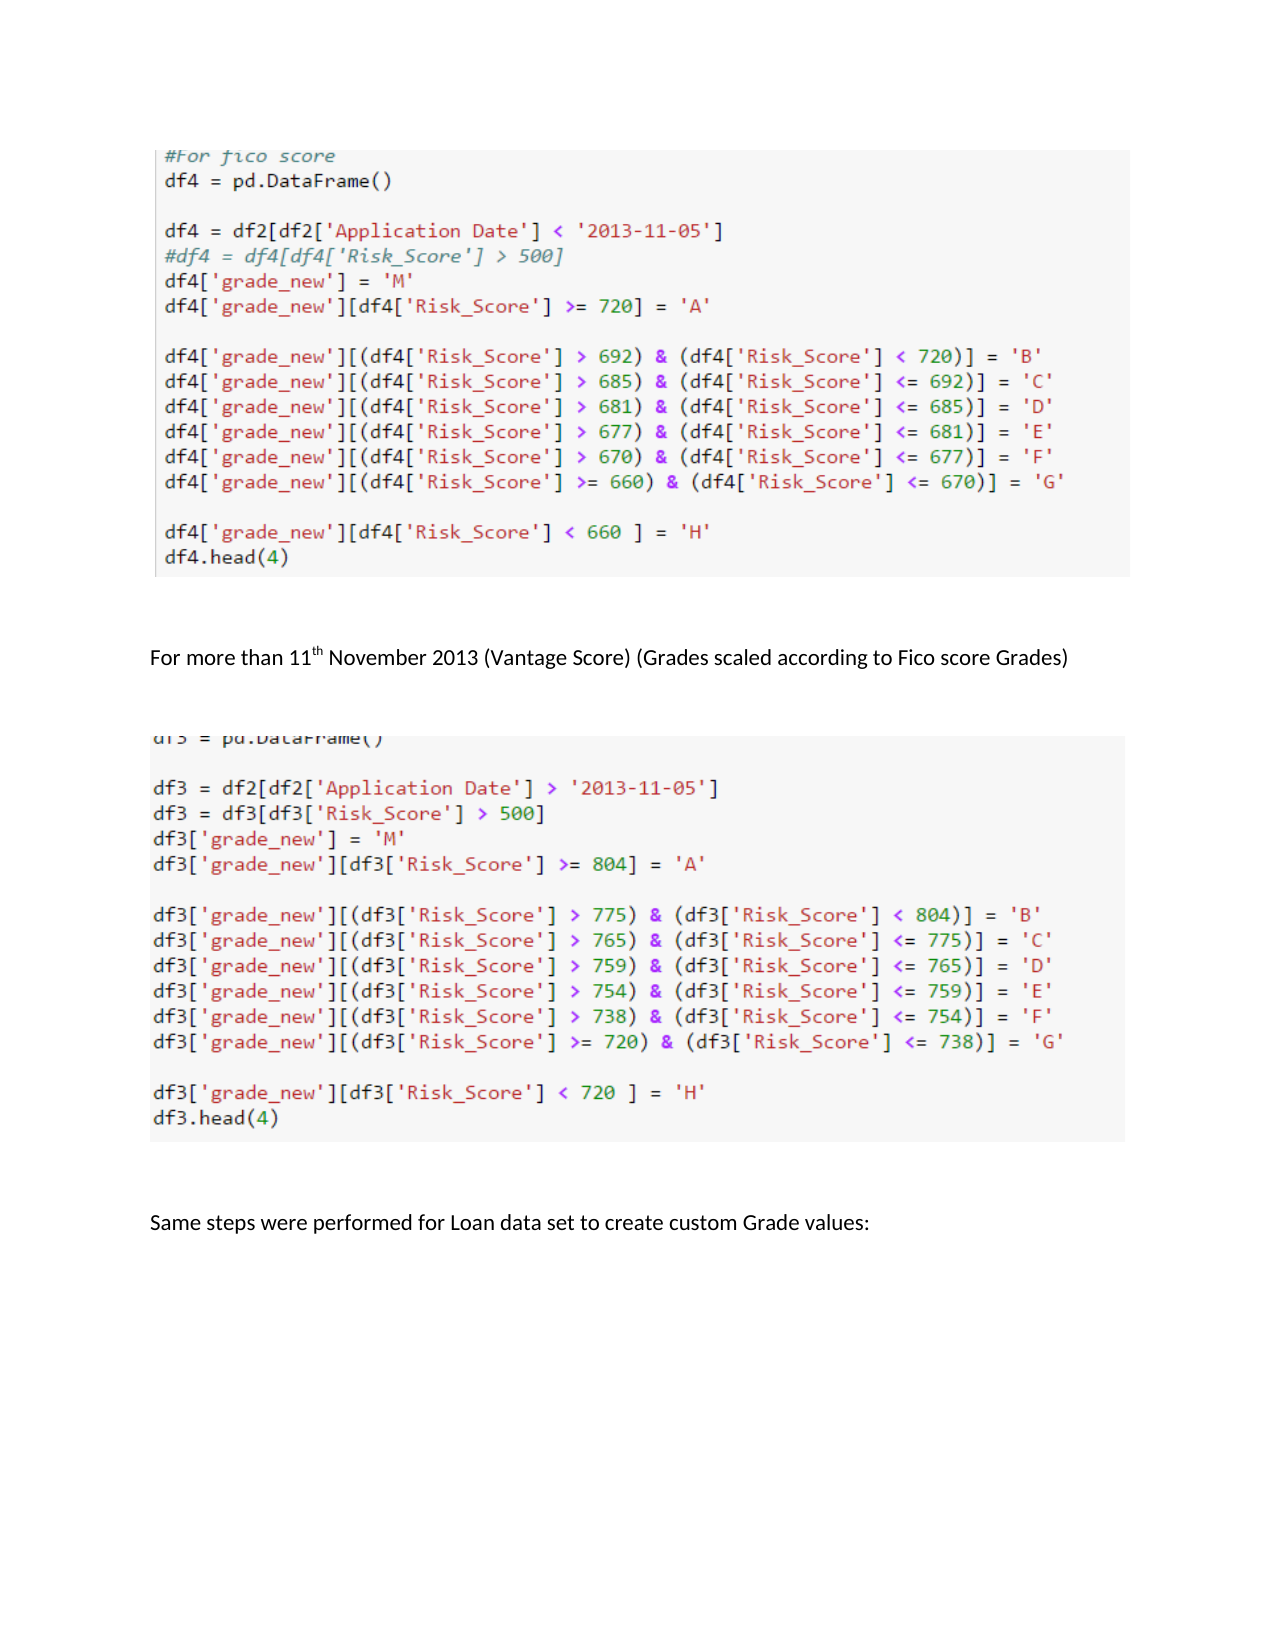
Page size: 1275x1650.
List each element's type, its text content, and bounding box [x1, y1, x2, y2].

picture [150, 736, 1125, 1142]
text Same steps were performed for Loan data set to create custom Grade values: [150, 1208, 1125, 1236]
text For more than 11th November 2013 (Vantage Score) (Grades scaled according to Fico score Grades) [150, 643, 1125, 671]
picture [155, 150, 1130, 577]
